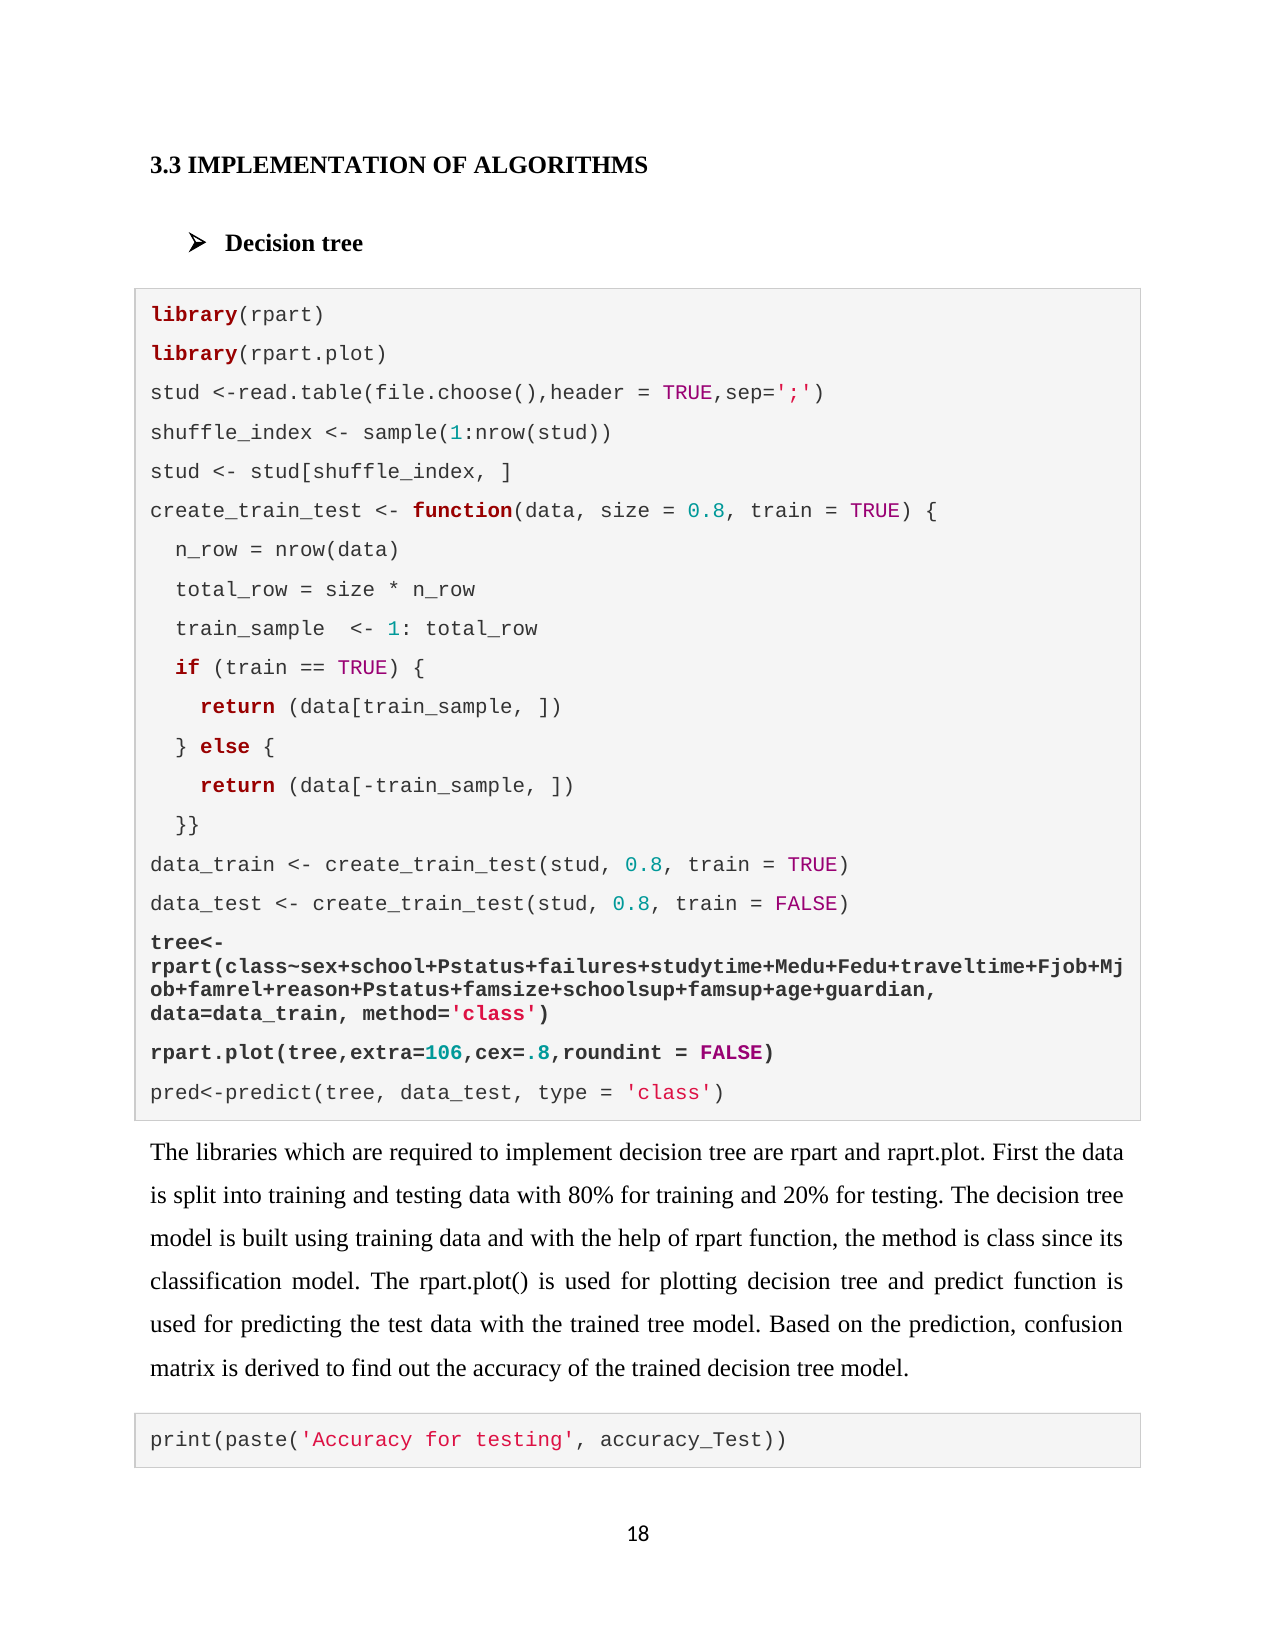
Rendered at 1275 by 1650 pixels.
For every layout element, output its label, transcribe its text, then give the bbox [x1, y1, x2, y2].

text stud <-read.table(file.choose(),header = TRUE,sep=';') [136, 366, 1140, 406]
text return (data[train_sample, ]) [136, 680, 1140, 720]
text } else { [136, 720, 1140, 759]
text The libraries which are required to implement decision tree are rpart and raprt.plot. First the data is split into training and testing data with 80% for training and 20% for testing. The decision tree model is built using training data and with the help of rpart function, the method is class since its classification model. The rpart.plot() is used for plotting decision tree and predict function is used for predicting the test data with the trained tree model. Based on the prediction, confusion matrix is derived to find out the accuracy of the trained decision tree model. [150, 1137, 1125, 1381]
list Decision tree [187, 228, 1125, 257]
text rpart.plot(tree,extra=106,cex=.8,roundint = FALSE) [136, 1026, 1140, 1066]
text n_row = nrow(data) [136, 523, 1140, 563]
text library(rpart) [136, 289, 1140, 327]
subtitle 3.3 IMPLEMENTATION OF ALGORITHMS [150, 150, 1125, 179]
text pred<-predict(tree, data_test, type = 'class') [136, 1066, 1140, 1120]
text }} [136, 798, 1140, 837]
text data_train <- create_train_test(stud, 0.8, train = TRUE) [136, 837, 1140, 877]
text data_test <- create_train_test(stud, 0.8, train = FALSE) [136, 877, 1140, 916]
text return (data[-train_sample, ]) [136, 759, 1140, 798]
text stud <- stud[shuffle_index, ] [136, 445, 1140, 484]
text library(rpart.plot) [136, 327, 1140, 366]
text print(paste('Accuracy for testing', accuracy_Test)) [136, 1414, 1140, 1467]
text total_row = size * n_row [136, 563, 1140, 602]
text tree<-rpart(class~sex+school+Pstatus+failures+studytime+Medu+Fedu+traveltime+Fjob+Mjob+famrel+reason+Pstatus+famsize+schoolsup+famsup+age+guardian, data=data_train, method='class') [136, 916, 1140, 1026]
text create_train_test <- function(data, size = 0.8, train = TRUE) { [136, 484, 1140, 523]
text if (train == TRUE) { [136, 641, 1140, 680]
text shuffle_index <- sample(1:nrow(stud)) [136, 406, 1140, 445]
text train_sample <- 1: total_row [136, 602, 1140, 641]
